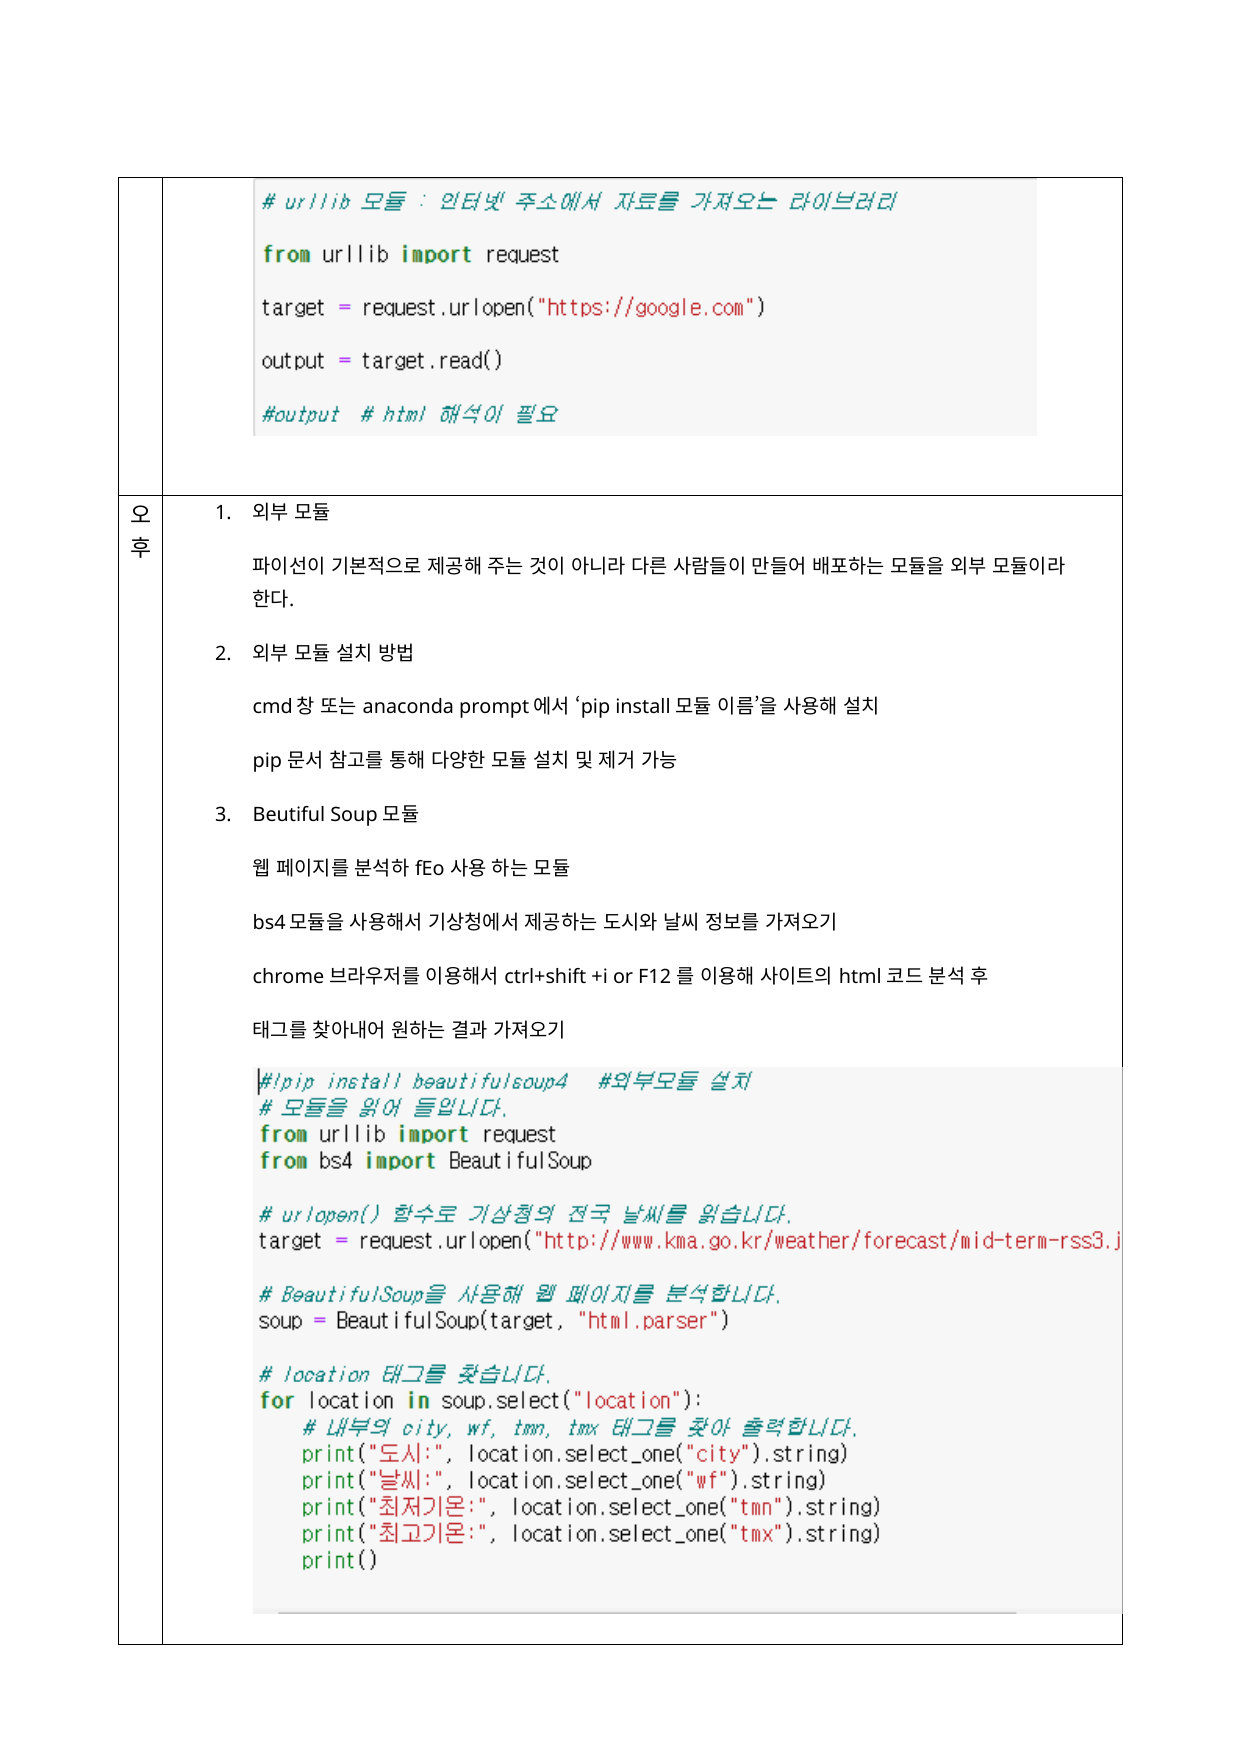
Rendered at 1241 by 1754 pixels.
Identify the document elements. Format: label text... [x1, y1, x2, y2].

picture [252, 178, 1037, 436]
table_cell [163, 178, 1122, 495]
table_cell 오전 [119, 178, 162, 495]
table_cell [163, 496, 1122, 1643]
table_cell 오후 [119, 496, 162, 1643]
picture [252, 1067, 1123, 1614]
